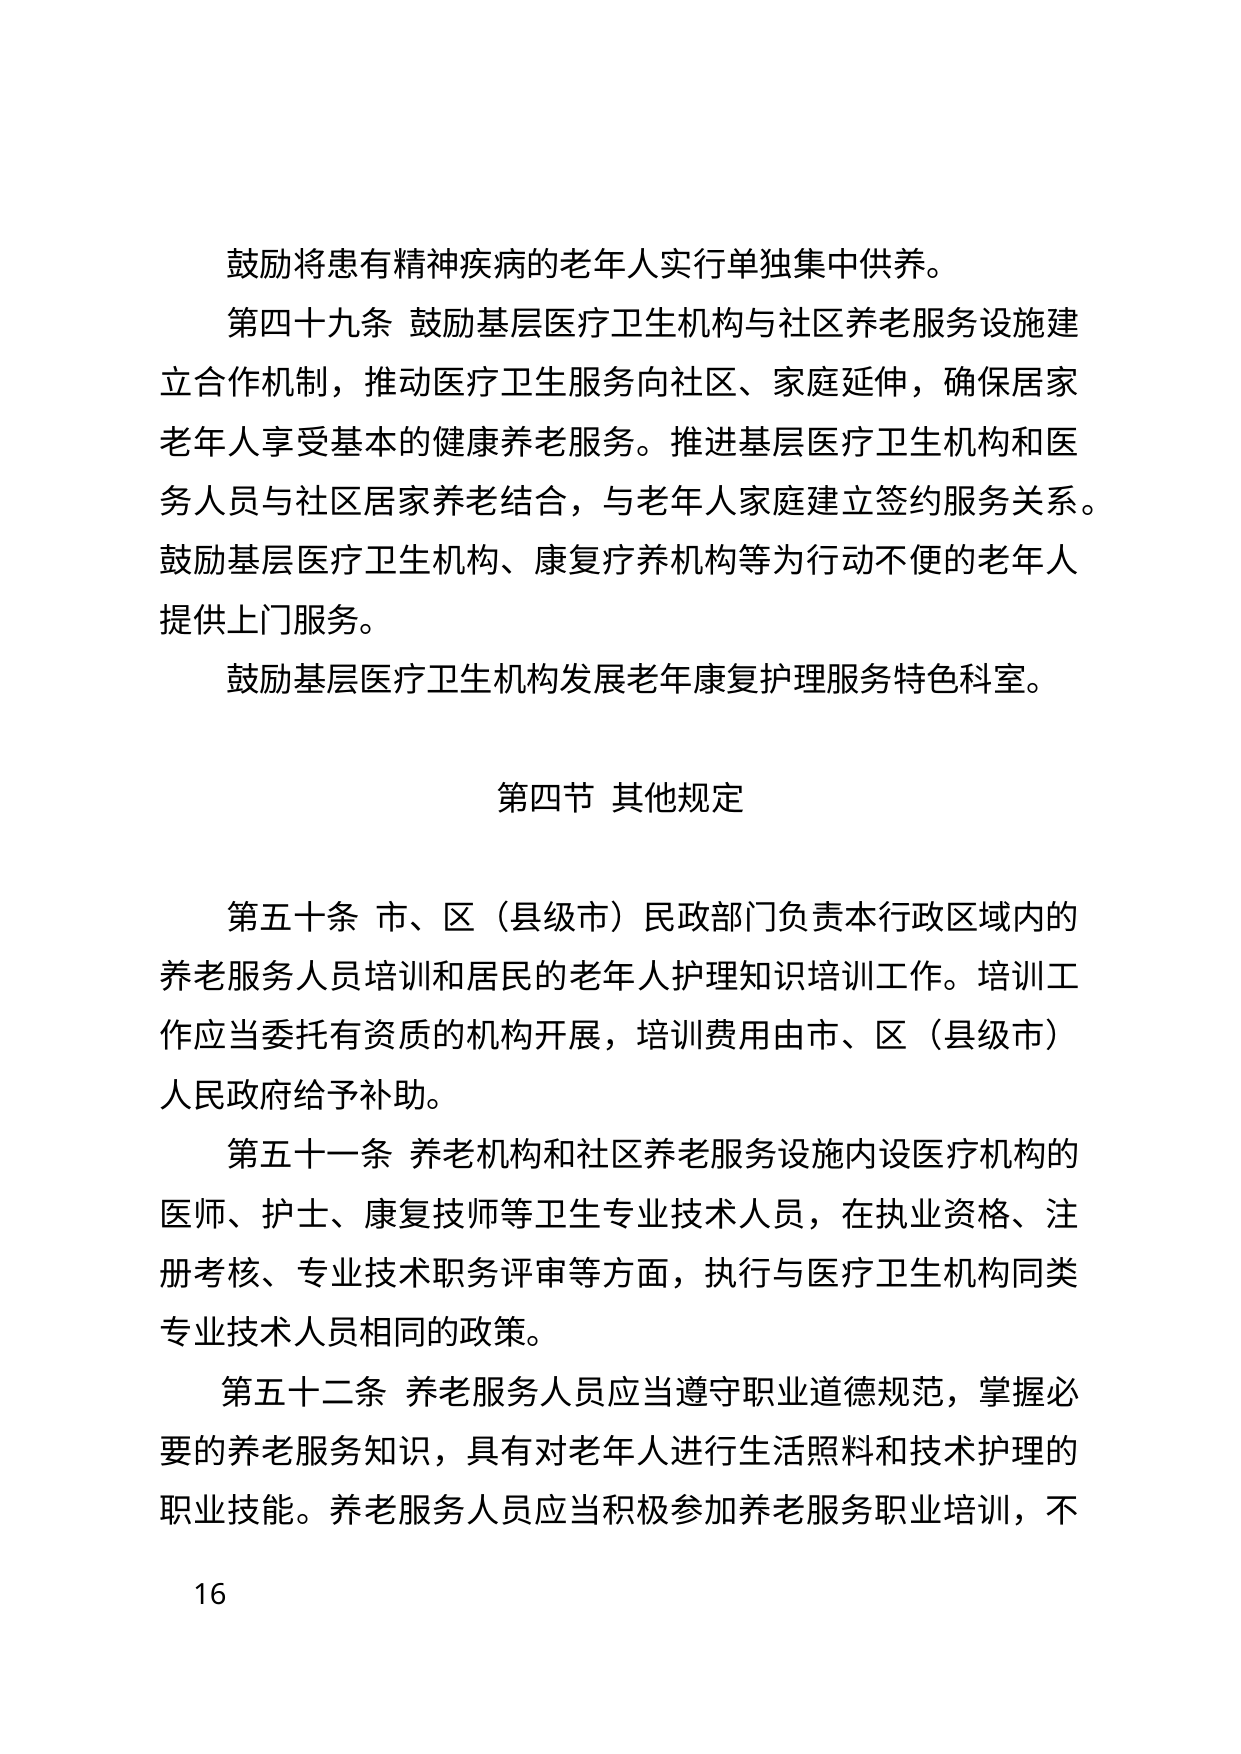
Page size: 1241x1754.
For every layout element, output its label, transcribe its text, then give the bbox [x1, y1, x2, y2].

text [159, 1357, 1081, 1535]
text 鼓励将患有精神疾病的老年人实行单独集中供养。 [159, 228, 1081, 288]
text 鼓励基层医疗卫生机构发展老年康复护理服务特色科室。 [159, 644, 1081, 703]
text 第五十一条 养老机构和社区养老服务设施内设医疗机构的医师、护士、康复技师等卫生专业技术人员，在执业资格、注册考核、专业技术职务评审等方面，执行与医疗卫生机构同类专业技术人员相同的政策。 [159, 1119, 1081, 1357]
text 第五十条 市、区（县级市）民政部门负责本行政区域内的养老服务人员培训和居民的老年人护理知识培训工作。培训工作应当委托有资质的机构开展，培训费用由市、区（县级市）人民政府给予补助。 [159, 882, 1081, 1119]
text 第四节 其他规定 [159, 763, 1081, 822]
text 第四十九条 鼓励基层医疗卫生机构与社区养老服务设施建立合作机制，推动医疗卫生服务向社区、家庭延伸，确保居家老年人享受基本的健康养老服务。推进基层医疗卫生机构和医务人员与社区居家养老结合，与老年人家庭建立签约服务关系。鼓励基层医疗卫生机构、康复疗养机构等为行动不便的老年人提供上门服务。 [159, 288, 1081, 644]
